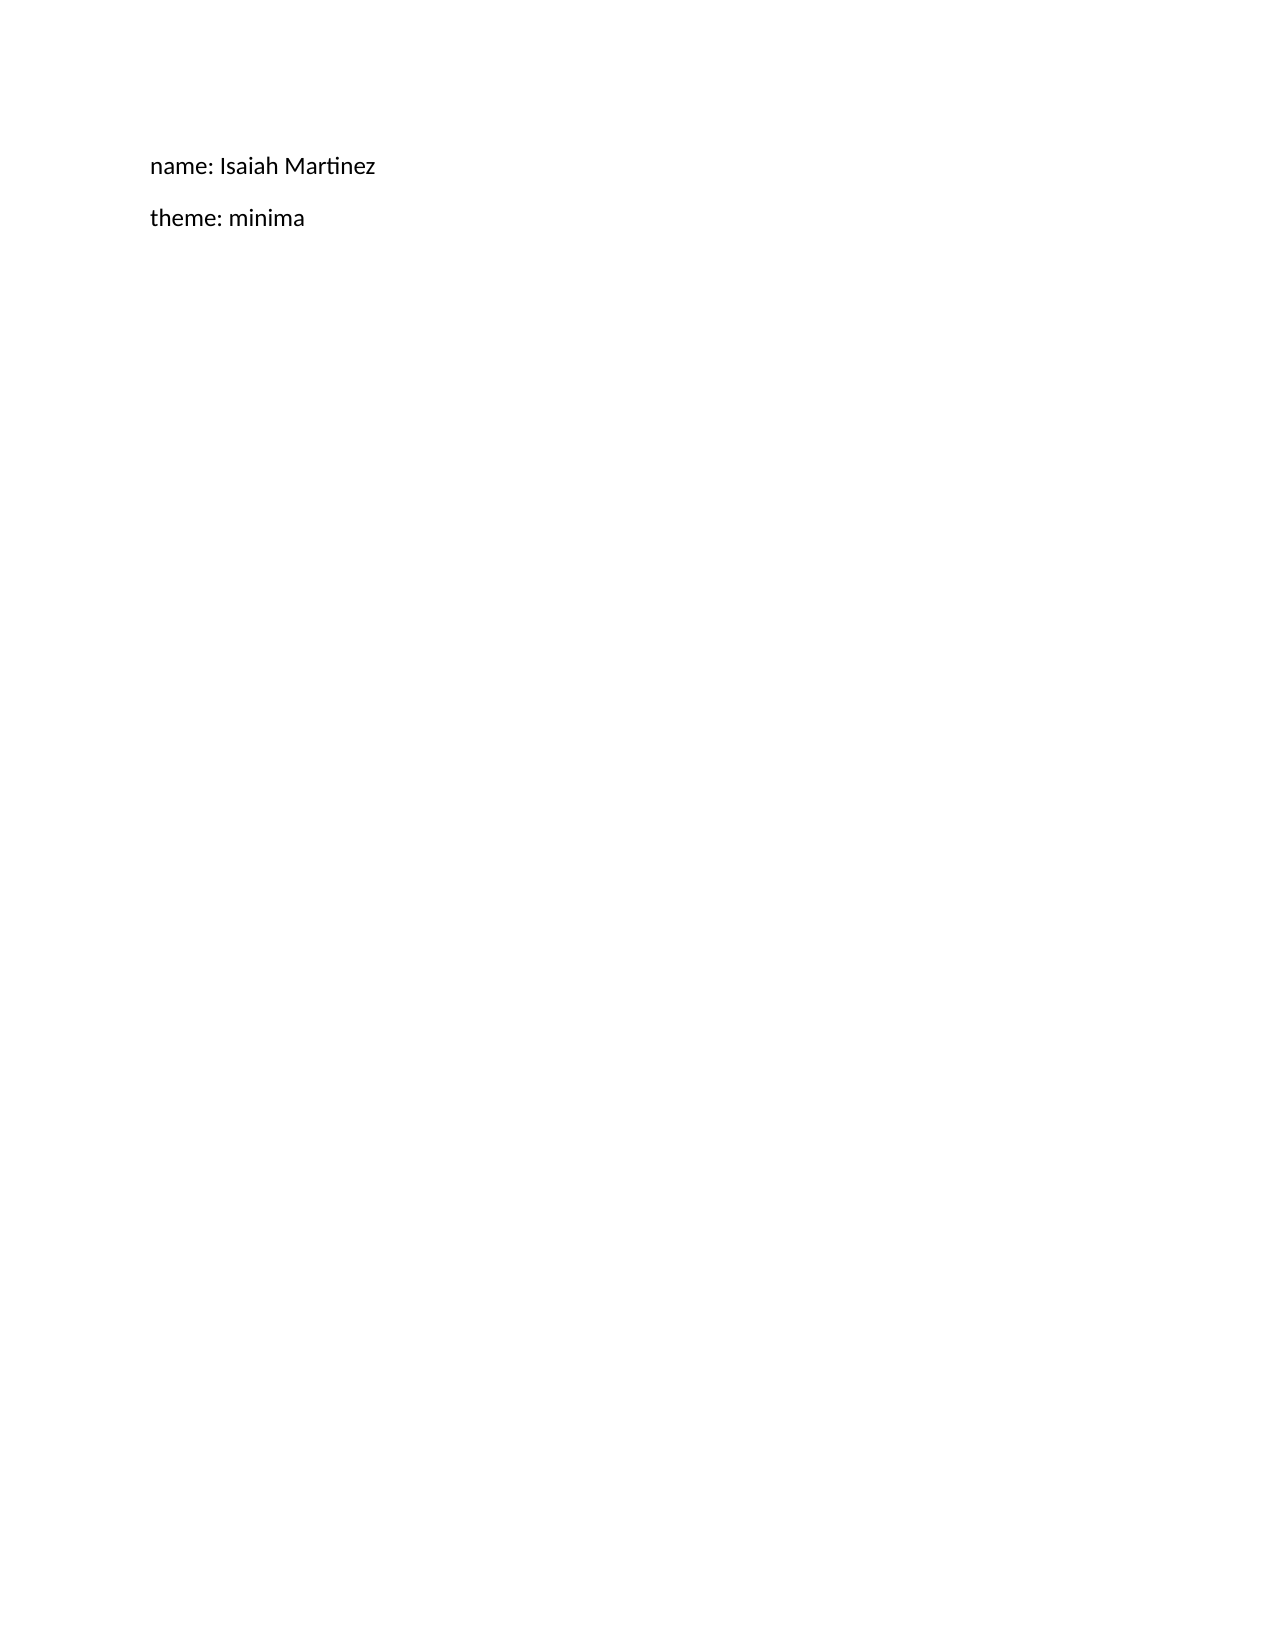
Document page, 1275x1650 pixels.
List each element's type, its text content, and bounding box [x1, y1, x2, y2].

text name: Isaiah Martinez [150, 150, 1125, 181]
text theme: minima [150, 202, 1125, 232]
